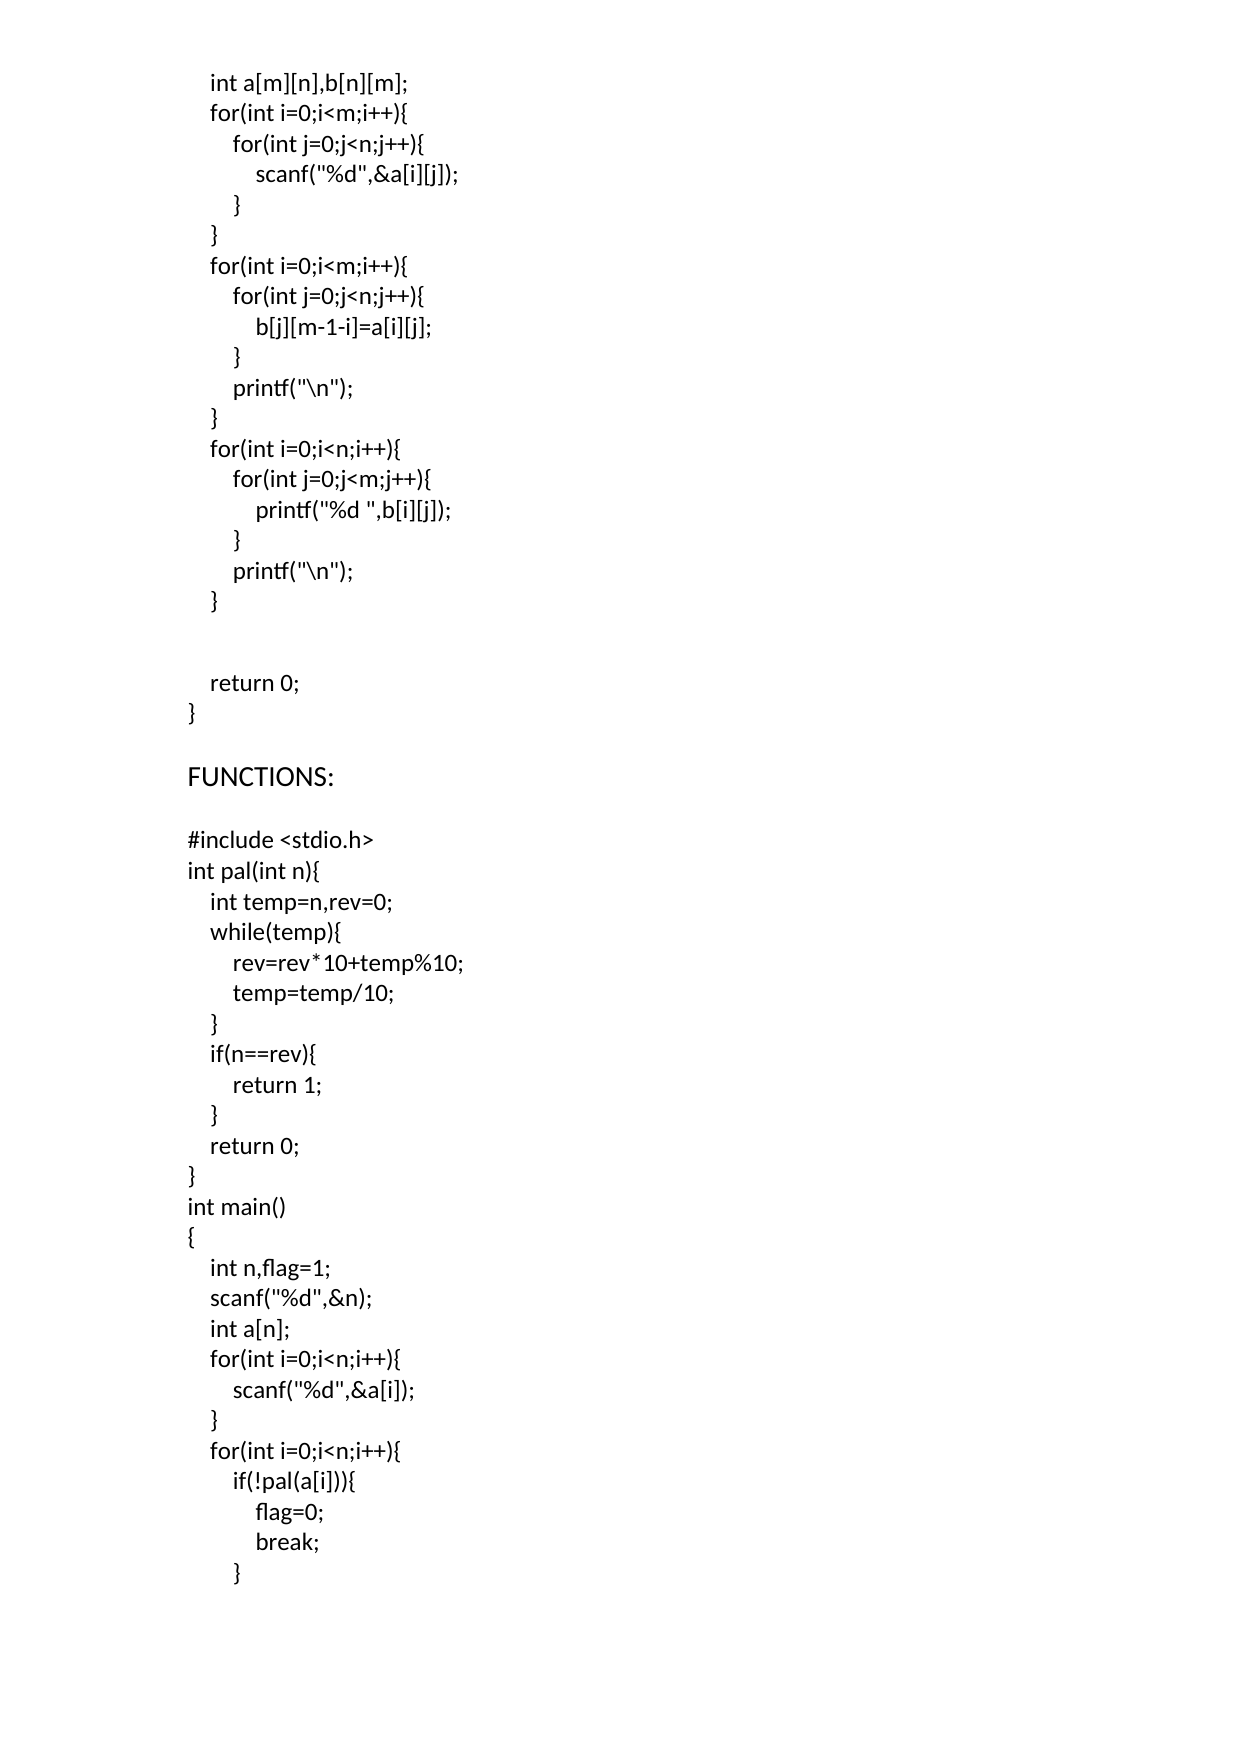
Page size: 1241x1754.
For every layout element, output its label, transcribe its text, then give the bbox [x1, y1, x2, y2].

list for(int i=0;i<m;i++){ [187, 97, 1053, 128]
list scanf("%d",&n); [187, 1282, 1053, 1313]
list int main() [187, 1191, 1053, 1221]
list scanf("%d",&a[i][j]); [187, 158, 1053, 189]
list } [187, 697, 1053, 728]
list for(int i=0;i<n;i++){ [187, 433, 1053, 463]
list return 1; [187, 1069, 1053, 1099]
list printf("\n"); [187, 555, 1053, 586]
list } [187, 1008, 1053, 1038]
list } [187, 524, 1053, 555]
list printf("%d ",b[i][j]); [187, 494, 1053, 524]
list int a[n]; [187, 1313, 1053, 1343]
list while(temp){ [187, 916, 1053, 947]
list for(int i=0;i<m;i++){ [187, 250, 1053, 280]
list } [187, 1160, 1053, 1191]
list #include <stdio.h> [187, 824, 1053, 855]
list rev=rev*10+temp%10; [187, 947, 1053, 977]
list int a[m][n],b[n][m]; [187, 67, 1053, 97]
list } [187, 219, 1053, 250]
list } [187, 1557, 1053, 1588]
list } [187, 1404, 1053, 1435]
list for(int j=0;j<n;j++){ [187, 280, 1053, 311]
list } [187, 1099, 1053, 1130]
list int pal(int n){ [187, 855, 1053, 886]
list } [187, 189, 1053, 219]
list for(int i=0;i<n;i++){ [187, 1435, 1053, 1466]
list int n,flag=1; [187, 1252, 1053, 1282]
list FUNCTIONS: [187, 758, 1053, 794]
list return 0; [187, 667, 1053, 697]
list } [187, 402, 1053, 433]
list for(int j=0;j<m;j++){ [187, 463, 1053, 494]
list for(int j=0;j<n;j++){ [187, 128, 1053, 158]
list if(n==rev){ [187, 1038, 1053, 1069]
list int temp=n,rev=0; [187, 886, 1053, 916]
list } [187, 586, 1053, 616]
list if(!pal(a[i])){ [187, 1466, 1053, 1496]
list temp=temp/10; [187, 977, 1053, 1008]
list scanf("%d",&a[i]); [187, 1374, 1053, 1404]
list for(int i=0;i<n;i++){ [187, 1343, 1053, 1374]
list printf("\n"); [187, 372, 1053, 402]
list } [187, 341, 1053, 372]
list { [187, 1221, 1053, 1252]
list break; [187, 1527, 1053, 1557]
list b[j][m-1-i]=a[i][j]; [187, 311, 1053, 341]
list return 0; [187, 1130, 1053, 1160]
list flag=0; [187, 1496, 1053, 1527]
